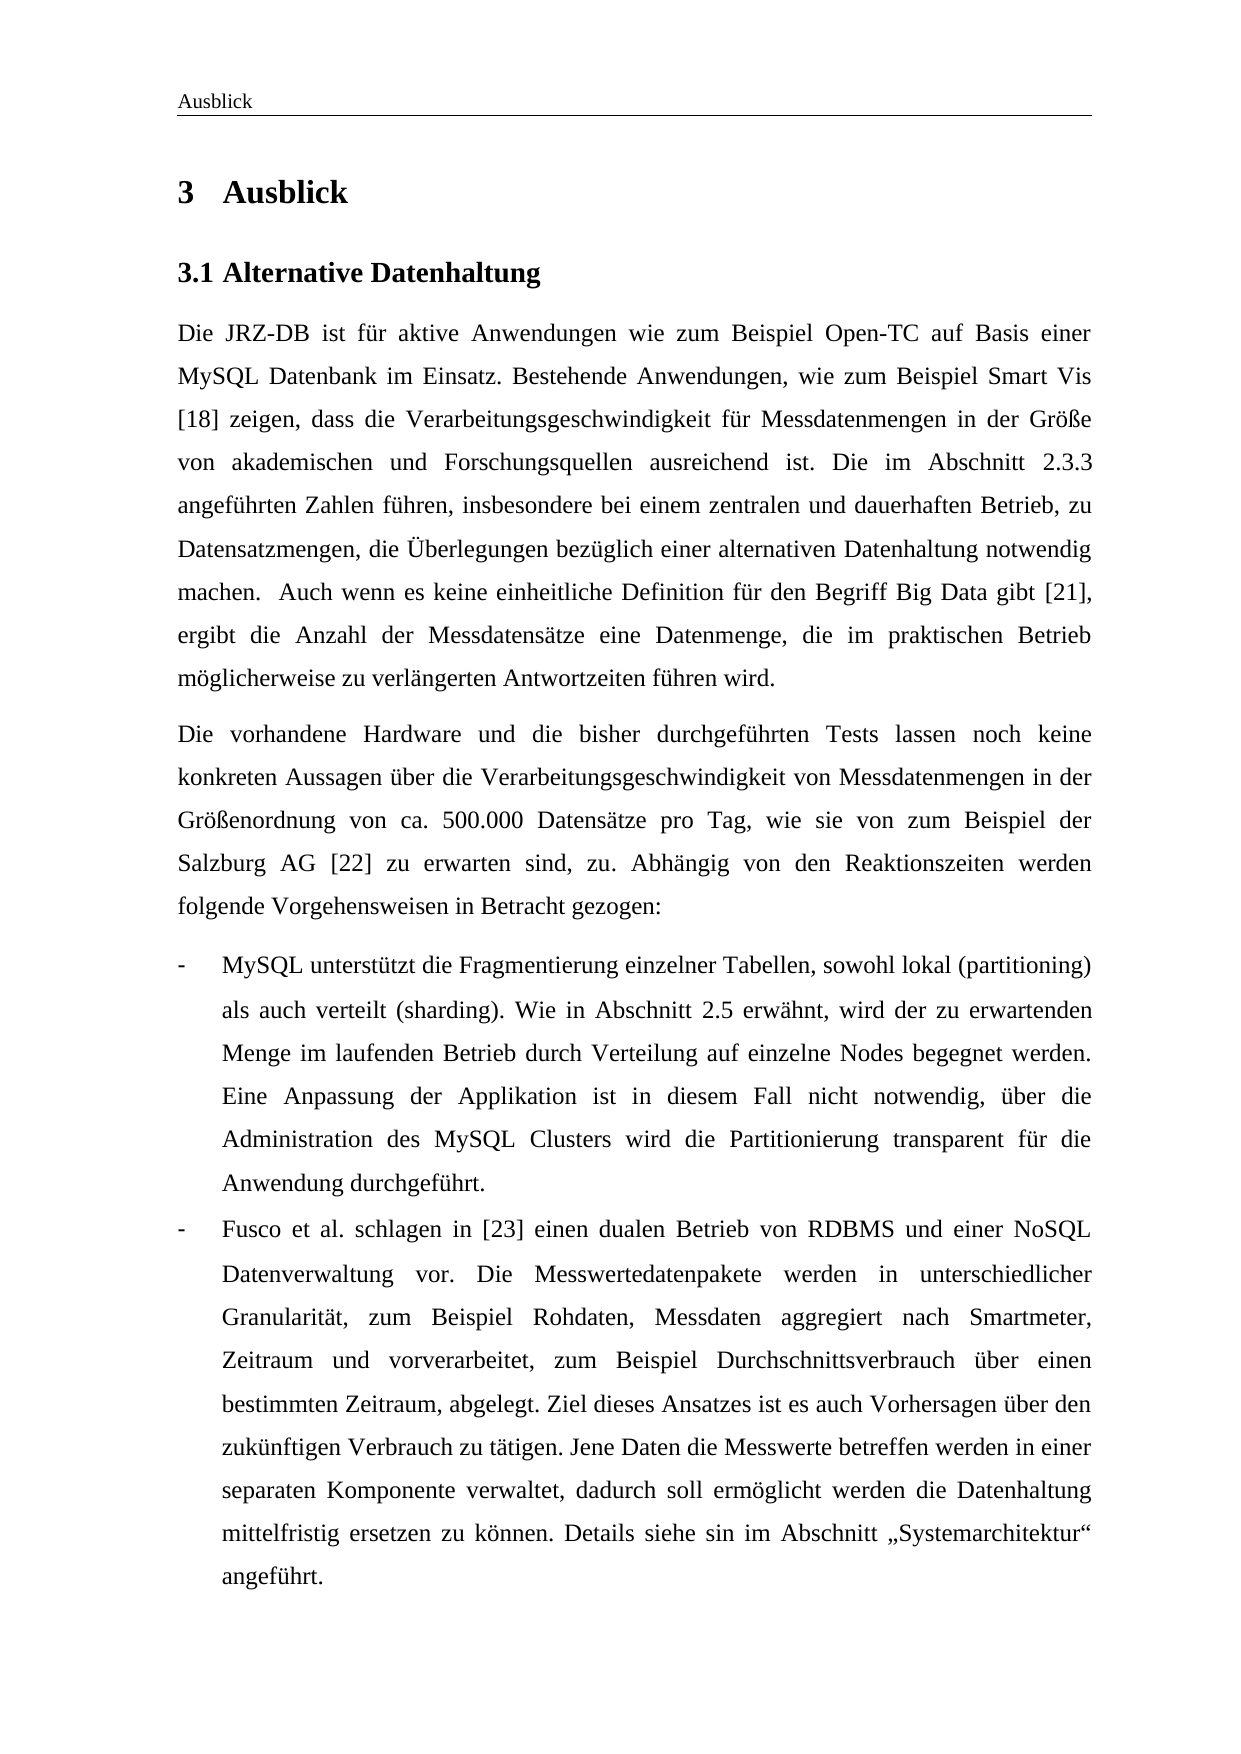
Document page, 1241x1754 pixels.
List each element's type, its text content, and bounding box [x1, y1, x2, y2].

list MySQL unterstützt die Fragmentierung einzelner Tabellen, sowohl lokal (partitioning) als auch verteilt (sharding). Wie in Abschnitt 2.5 erwähnt, wird der zu erwartenden Menge im laufenden Betrieb durch Verteilung auf einzelne Nodes begegnet werden. Eine Anpassung der Applikation ist in diesem Fall nicht notwendig, über die Administration des MySQL Clusters wird die Partitionierung transparent für die Anwendung durchgeführt. [177, 947, 1092, 1196]
text Die JRZ-DB ist für aktive Anwendungen wie zum Beispiel Open-TC auf Basis einer MySQL Datenbank im Einsatz. Bestehende Anwendungen, wie zum Beispiel Smart Vis zeigen, dass die Verarbeitungsgeschwindigkeit für Messdatenmengen in der Größe von akademischen und Forschungsquellen ausreichend ist. Die im Abschnitt 2.3.3 angeführten Zahlen führen, insbesondere bei einem zentralen und dauerhaften Betrieb, zu Datensatzmengen, die Überlegungen bezüglich einer alternativen Datenhaltung notwendig machen. Auch wenn es keine einheitliche Definition für den Begriff Big Data gibt , ergibt die Anzahl der Messdatensätze eine Datenmenge, die im praktischen Betrieb möglicherweise zu verlängerten Antwortzeiten führen wird. [177, 318, 1092, 692]
subtitle Alternative Datenhaltung [177, 255, 1092, 289]
text Die vorhandene Hardware und die bisher durchgeführten Tests lassen noch keine konkreten Aussagen über die Verarbeitungsgeschwindigkeit von Messdatenmengen in der Größenordnung von ca. 500.000 Datensätze pro Tag, wie sie von zum Beispiel der Salzburg AG zu erwarten sind, zu. Abhängig von den Reaktionszeiten werden folgende Vorgehensweisen in Betracht gezogen: [177, 719, 1092, 920]
subtitle Ausblick [177, 173, 1092, 211]
list Fusco et al. schlagen in [23] einen dualen Betrieb von RDBMS und einer NoSQL Datenverwaltung vor. Die Messwertedatenpakete werden in unterschiedlicher Granularität, zum Beispiel Rohdaten, Messdaten aggregiert nach Smartmeter, Zeitraum und vorverarbeitet, zum Beispiel Durchschnittsverbrauch über einen bestimmten Zeitraum, abgelegt. Ziel dieses Ansatzes ist es auch Vorhersagen über den zukünftigen Verbrauch zu tätigen. Jene Daten die Messwerte betreffen werden in einer separaten Komponente verwaltet, dadurch soll ermöglicht werden die Datenhaltung mittelfristig ersetzen zu können. Details siehe sin im Abschnitt „Systemarchitektur“ angeführt. [177, 1211, 1092, 1590]
